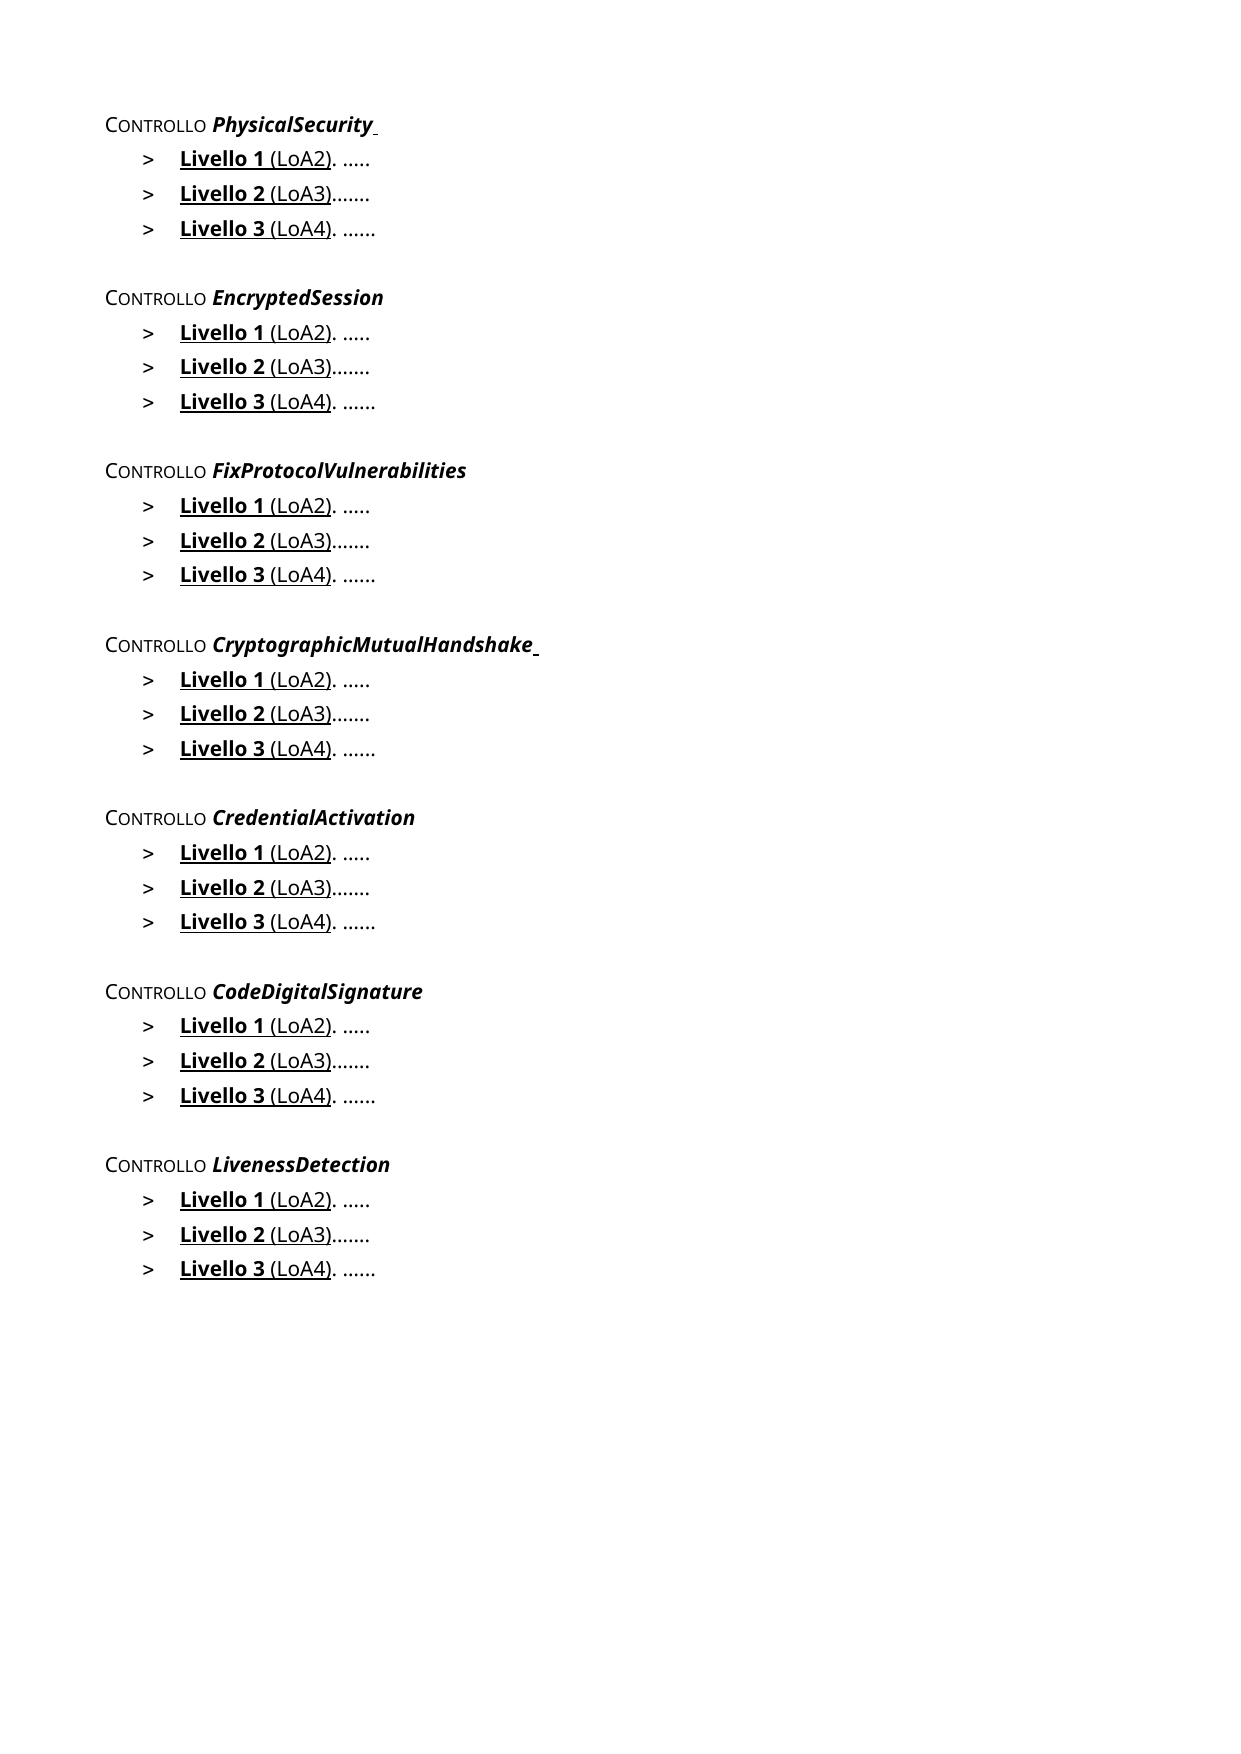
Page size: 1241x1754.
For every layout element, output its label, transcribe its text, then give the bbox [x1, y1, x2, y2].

list Livello 3 (LoA4). …... [142, 561, 1165, 589]
list Livello 2 (LoA3)……. [142, 352, 1165, 381]
list Livello 3 (LoA4). …... [142, 214, 1165, 242]
list Livello 2 (LoA3)……. [142, 1046, 1165, 1075]
text Controllo CredentialActivation [104, 803, 1165, 832]
list Livello 1 (LoA2). ….. [142, 318, 1165, 346]
text Controllo CryptographicMutualHandshake [104, 630, 1165, 658]
text Controllo FixProtocolVulnerabilities [104, 457, 1165, 485]
list Livello 1 (LoA2). ….. [142, 838, 1165, 867]
list Livello 2 (LoA3)……. [142, 1220, 1165, 1248]
list Livello 2 (LoA3)……. [142, 179, 1165, 207]
list Livello 3 (LoA4). …... [142, 387, 1165, 416]
list Livello 1 (LoA2). ….. [142, 1185, 1165, 1213]
list Livello 1 (LoA2). ….. [142, 1012, 1165, 1040]
list Livello 1 (LoA2). ….. [142, 665, 1165, 693]
list Livello 2 (LoA3)……. [142, 526, 1165, 554]
text Controllo CodeDigitalSignature [104, 977, 1165, 1005]
list Livello 2 (LoA3)……. [142, 699, 1165, 728]
list Livello 3 (LoA4). …... [142, 734, 1165, 762]
list Livello 1 (LoA2). ….. [142, 144, 1165, 173]
list Livello 3 (LoA4). …... [142, 1081, 1165, 1109]
list Livello 1 (LoA2). ….. [142, 491, 1165, 520]
list Livello 2 (LoA3)……. [142, 873, 1165, 901]
list Livello 3 (LoA4). …... [142, 907, 1165, 936]
text Controllo PhysicalSecurity [104, 110, 1165, 138]
text Controllo EncryptedSession [104, 283, 1165, 312]
text Controllo LivenessDetection [104, 1150, 1165, 1179]
list Livello 3 (LoA4). …... [142, 1254, 1165, 1283]
